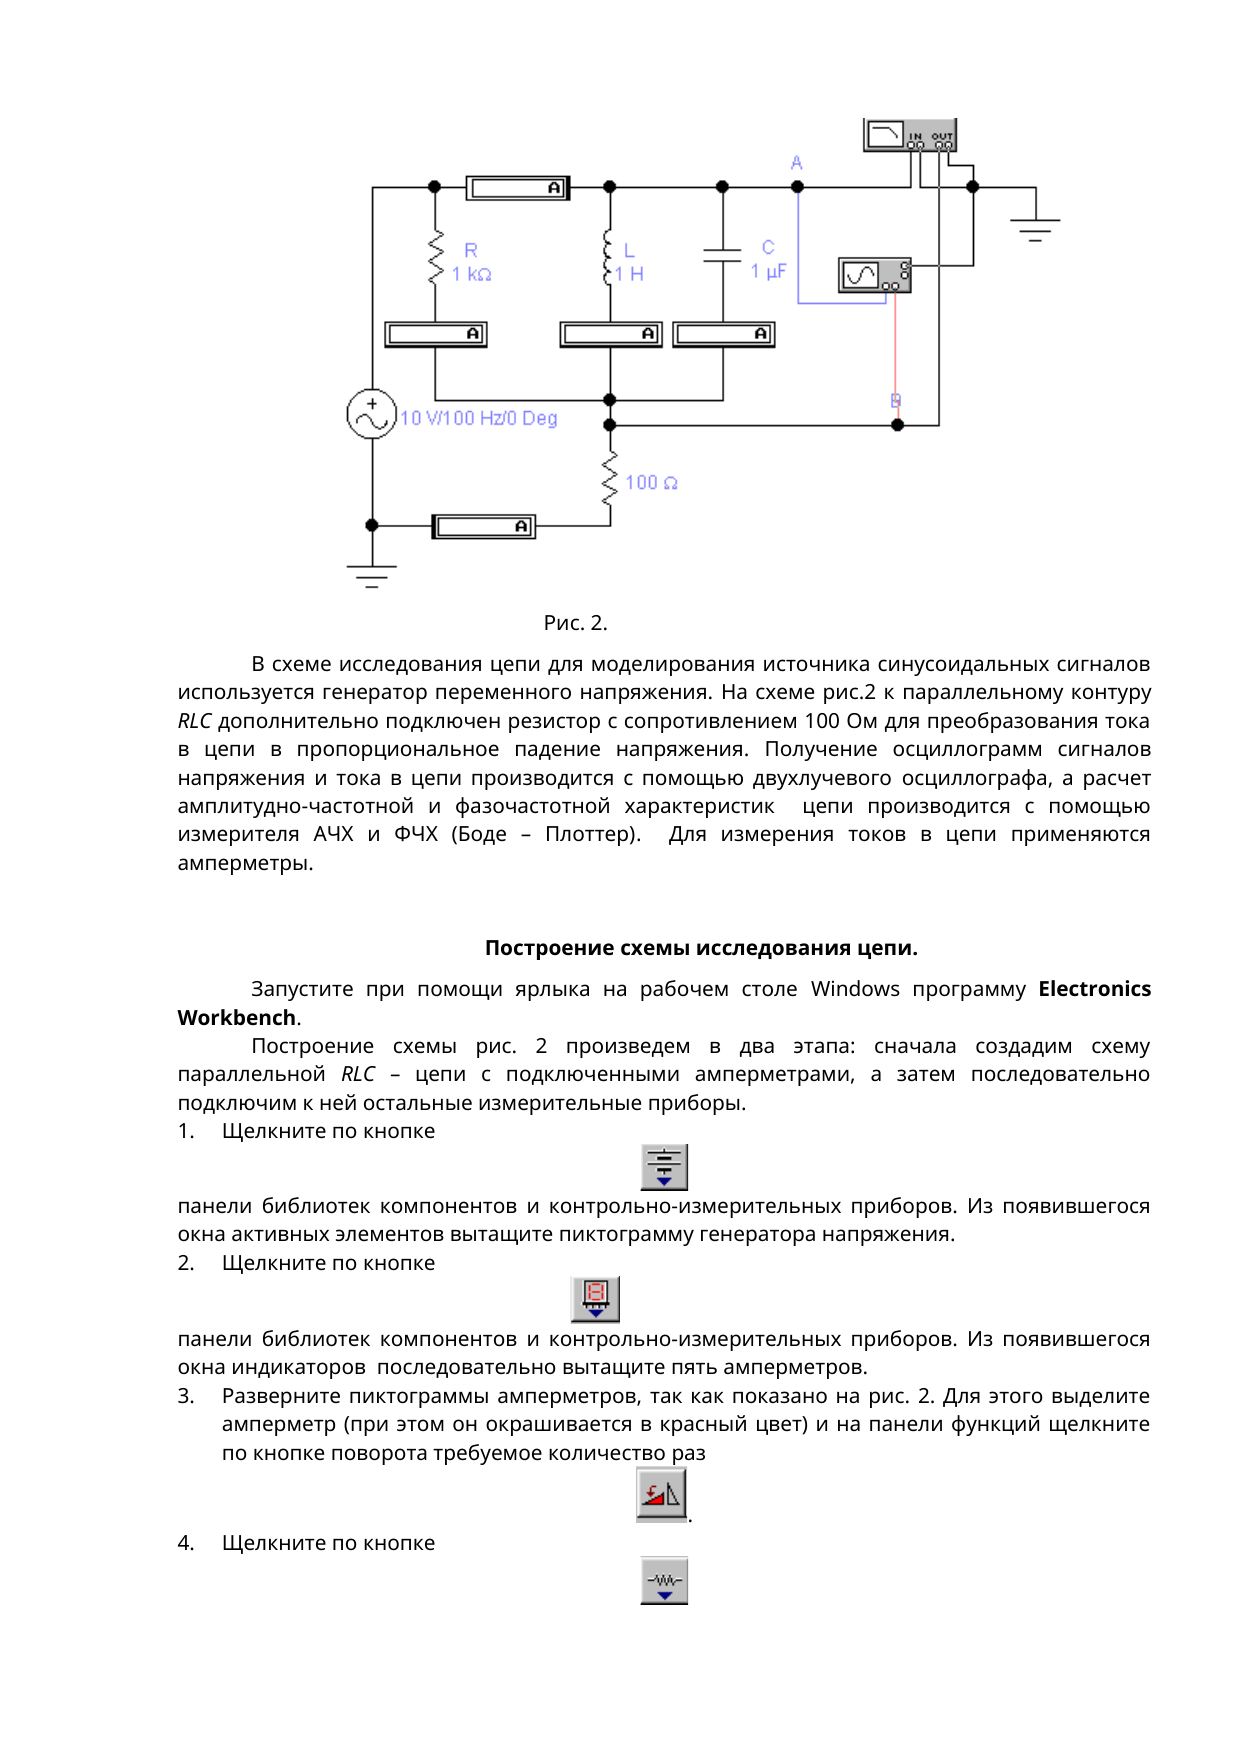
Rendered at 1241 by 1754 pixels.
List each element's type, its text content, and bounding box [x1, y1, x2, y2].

text Запустите при помощи ярлыка на рабочем столе Windows программу Electronics Workbench. [177, 974, 1152, 1031]
text В схеме исследования цепи для моделирования источника синусоидальных сигналов используется генератор переменного напряжения. На схеме рис.2 к параллельному контуру RLC дополнительно подключен резистор с сопротивлением 100 Ом для преобразования тока в цепи в пропорциональное падение напряжения. Получение осциллограмм сигналов напряжения и тока в цепи производится с помощью двухлучевого осциллографа, а расчет амплитудно-частотной и фазочастотной характеристик цепи производится с помощью измерителя АЧХ и ФЧХ (Боде – Плоттер). Для измерения токов в цепи применяются амперметры. [177, 649, 1152, 876]
picture [570, 1276, 620, 1324]
list Щелкните по кнопке [177, 1248, 1152, 1276]
text панели библиотек компонентов и контрольно-измерительных приборов. Из появившегося окна индикаторов последовательно вытащите пять амперметров. [177, 1324, 1152, 1381]
list Щелкните по кнопке [177, 1116, 1152, 1145]
picture [333, 118, 1070, 596]
text Построение схемы рис. 2 произведем в два этапа: сначала создадим схему параллельной RLC – цепи с подключенными амперметрами, а затем последовательно подключим к ней остальные измерительные приборы. [177, 1031, 1152, 1116]
text Построение схемы исследования цепи. [177, 933, 1152, 962]
picture [636, 1466, 688, 1523]
picture [640, 1144, 689, 1191]
list Щелкните по кнопке [177, 1528, 1152, 1557]
text панели библиотек компонентов и контрольно-измерительных приборов. Из появившегося окна активных элементов вытащите пиктограмму генератора напряжения. [177, 1191, 1152, 1248]
text . [177, 1466, 1152, 1528]
text Рис. 2. [177, 608, 1152, 636]
list Разверните пиктограммы амперметров, так как показано на рис. 2. Для этого выделите амперметр (при этом он окрашивается в красный цвет) и на панели функций щелкните по кнопке поворота требуемое количество раз [177, 1381, 1152, 1466]
picture [640, 1556, 689, 1605]
